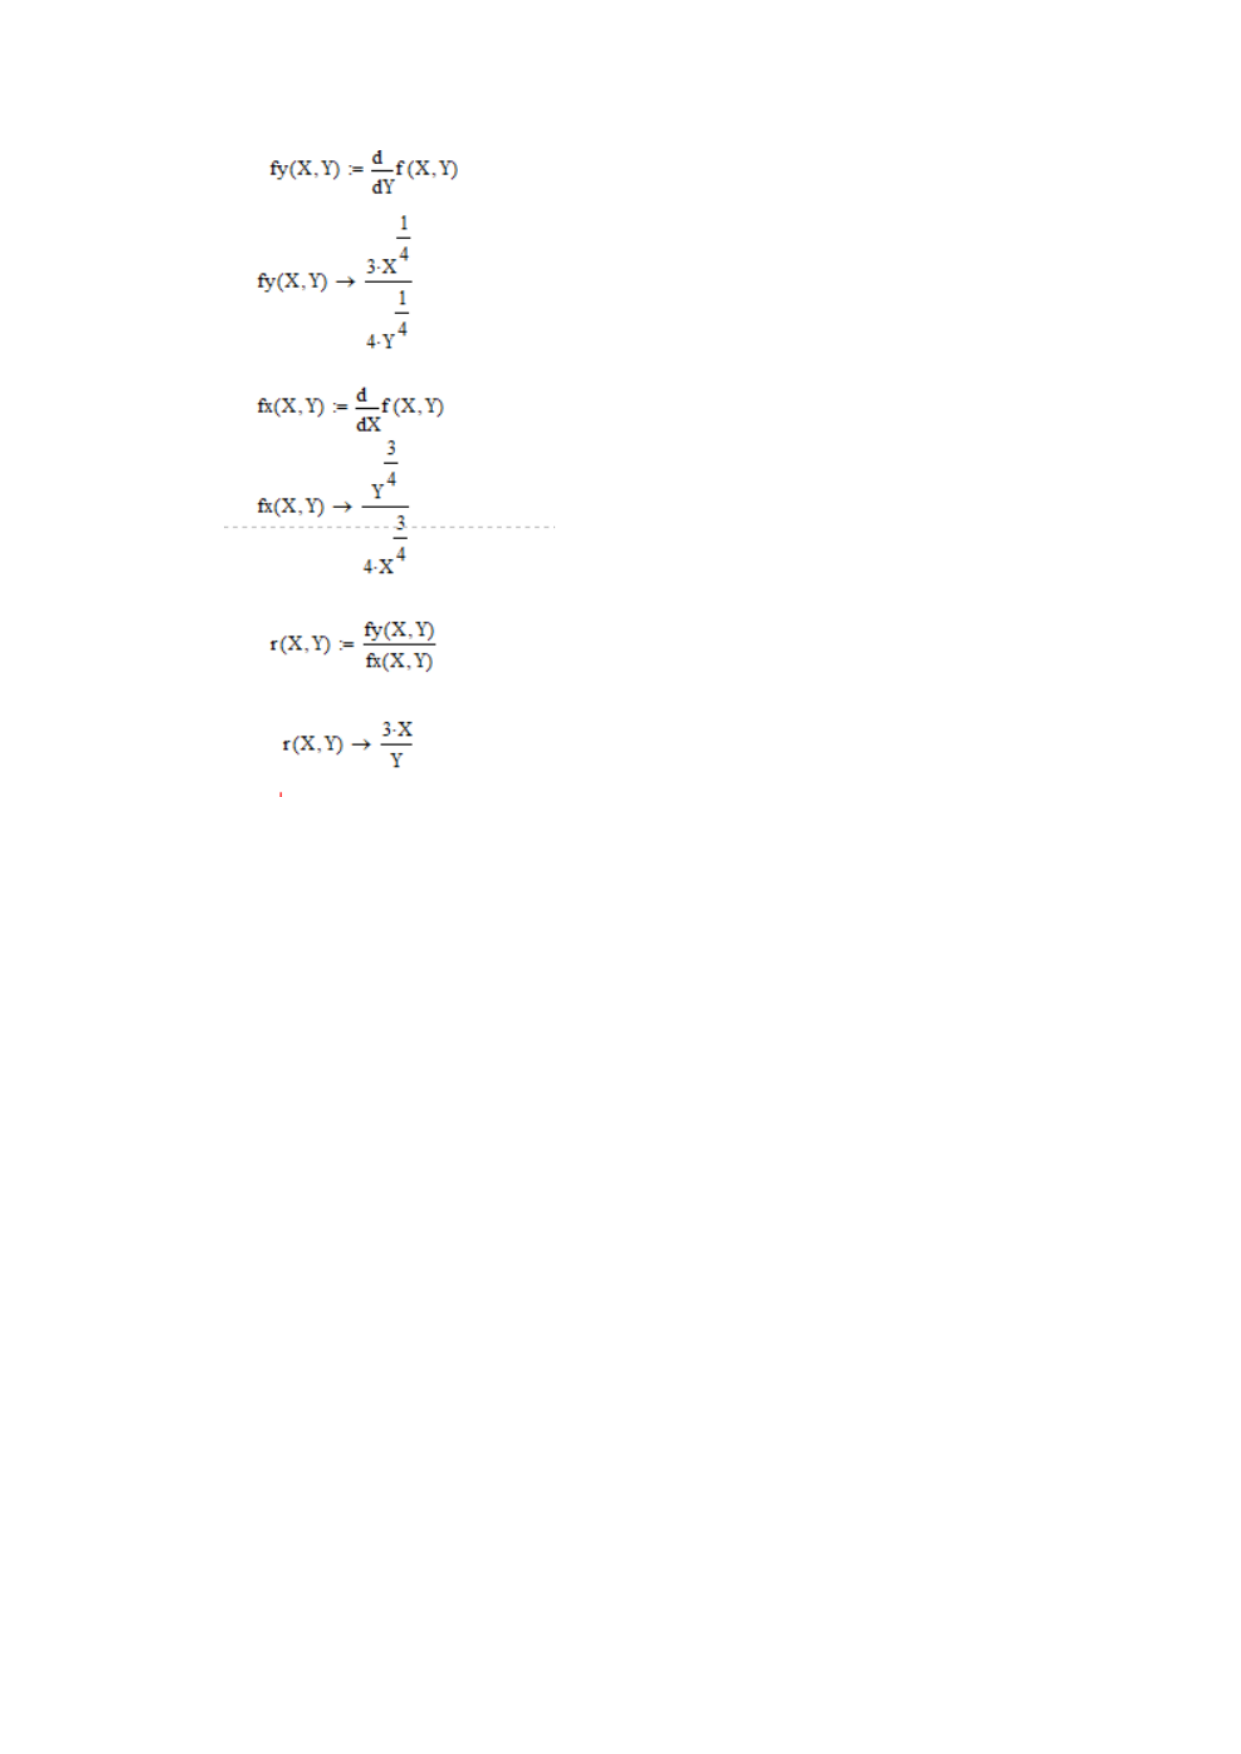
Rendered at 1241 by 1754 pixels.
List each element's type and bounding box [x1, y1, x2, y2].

picture [223, 150, 555, 797]
